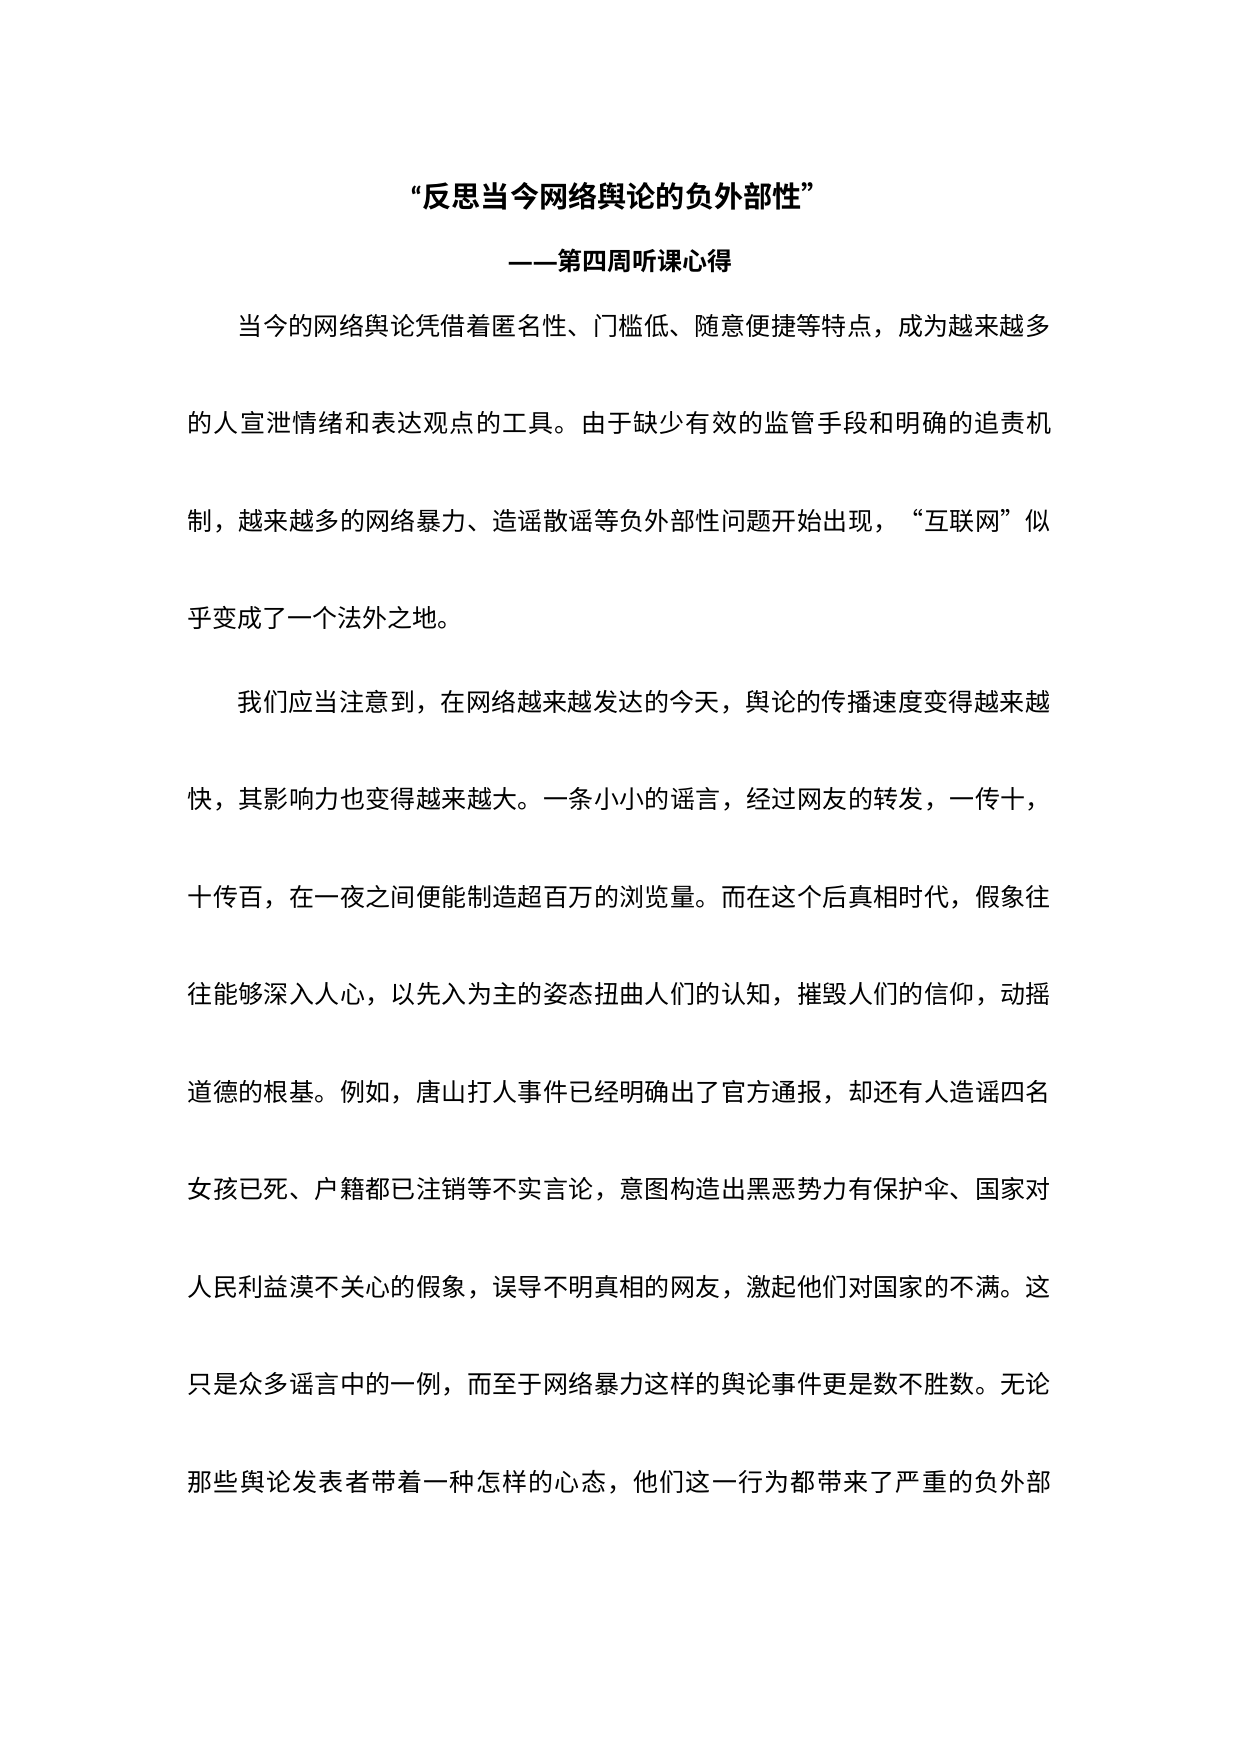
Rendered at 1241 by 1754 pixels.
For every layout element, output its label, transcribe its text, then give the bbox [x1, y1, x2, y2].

text ——第四周听课心得 [187, 227, 1053, 292]
text 当今的网络舆论凭借着匿名性、门槛低、随意便捷等特点，成为越来越多的人宣泄情绪和表达观点的工具。由于缺少有效的监管手段和明确的追责机制，越来越多的网络暴力、造谣散谣等负外部性问题开始出现，“互联网”似乎变成了一个法外之地。 [187, 292, 1053, 649]
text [187, 668, 1053, 1513]
text “反思当今网络舆论的负外部性” [187, 162, 1053, 227]
